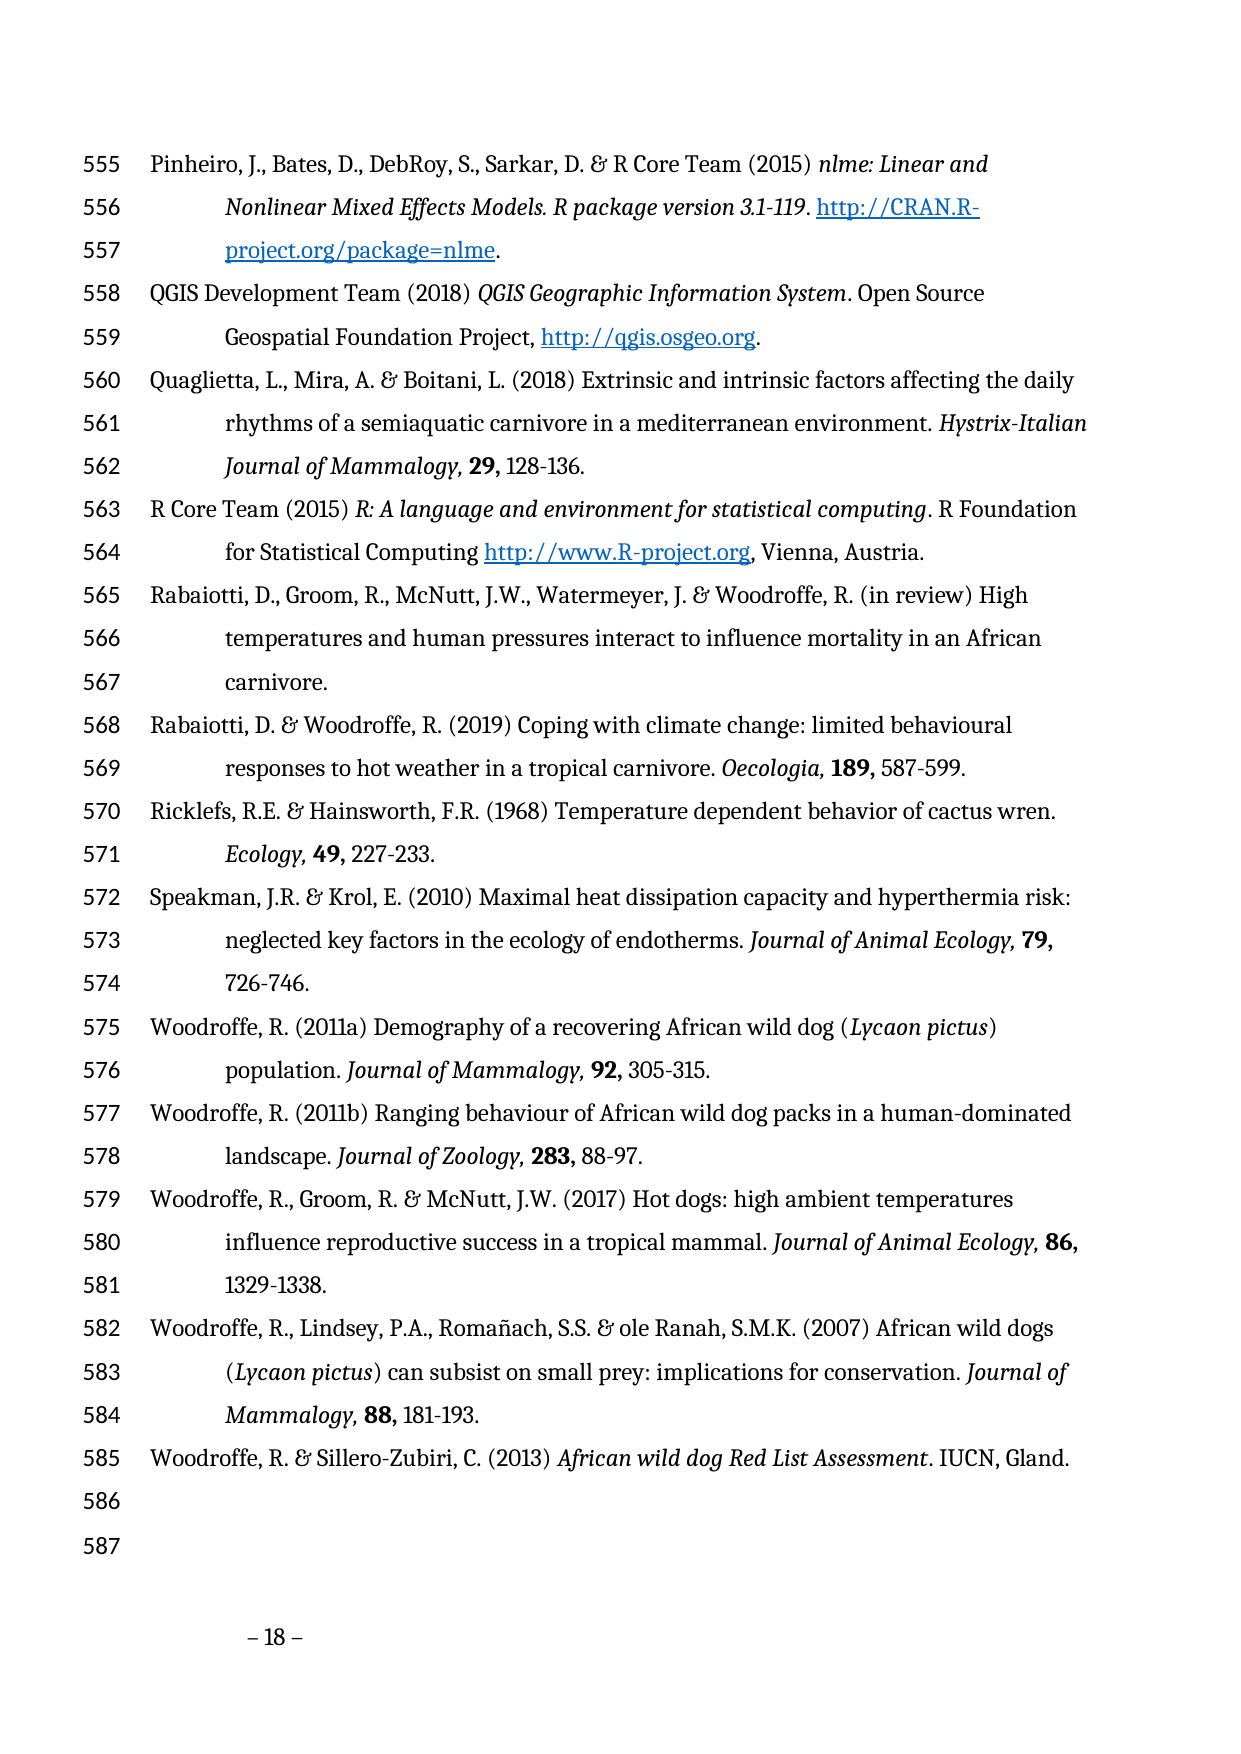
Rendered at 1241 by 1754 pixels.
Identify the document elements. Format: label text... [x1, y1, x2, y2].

text Woodroffe, R. (2011b) Ranging behaviour of African wild dog packs in a human-dominated landscape. Journal of Zoology, 283, 88-97. [150, 1099, 1090, 1171]
text Speakman, J.R. & Krol, E. (2010) Maximal heat dissipation capacity and hyperthermia risk: neglected key factors in the ecology of endotherms. Journal of Animal Ecology, 79, 726-746. [150, 883, 1090, 998]
text Pinheiro, J., Bates, D., DebRoy, S., Sarkar, D. & R Core Team (2015) nlme: Linear and Nonlinear Mixed Effects Models. R package version 3.1-119. http://CRAN.R-project.org/package=nlme. [150, 150, 1090, 265]
text Rabaiotti, D. & Woodroffe, R. (2019) Coping with climate change: limited behavioural responses to hot weather in a tropical carnivore. Oecologia, 189, 587-599. [150, 711, 1090, 782]
text Quaglietta, L., Mira, A. & Boitani, L. (2018) Extrinsic and intrinsic factors affecting the daily rhythms of a semiaquatic carnivore in a mediterranean environment. Hystrix-Italian Journal of Mammalogy, 29, 128-136. [150, 366, 1090, 481]
text Woodroffe, R., Groom, R. & McNutt, J.W. (2017) Hot dogs: high ambient temperatures influence reproductive success in a tropical mammal. Journal of Animal Ecology, 86, 1329-1338. [150, 1185, 1090, 1300]
text Rabaiotti, D., Groom, R., McNutt, J.W., Watermeyer, J. & Woodroffe, R. (in review) High temperatures and human pressures interact to influence mortality in an African carnivore. [150, 581, 1090, 696]
text Woodroffe, R., Lindsey, P.A., Romañach, S.S. & ole Ranah, S.M.K. (2007) African wild dogs (Lycaon pictus) can subsist on small prey: implications for conservation. Journal of Mammalogy, 88, 181-193. [150, 1314, 1090, 1429]
text Woodroffe, R. & Sillero-Zubiri, C. (2013) African wild dog Red List Assessment. IUCN, Gland. [150, 1444, 1090, 1472]
text Ricklefs, R.E. & Hainsworth, F.R. (1968) Temperature dependent behavior of cactus wren. Ecology, 49, 227-233. [150, 797, 1090, 869]
text Woodroffe, R. (2011a) Demography of a recovering African wild dog (Lycaon pictus) population. Journal of Mammalogy, 92, 305-315. [150, 1012, 1090, 1084]
text QGIS Development Team (2018) QGIS Geographic Information System. Open Source Geospatial Foundation Project, http://qgis.osgeo.org. [150, 279, 1090, 351]
